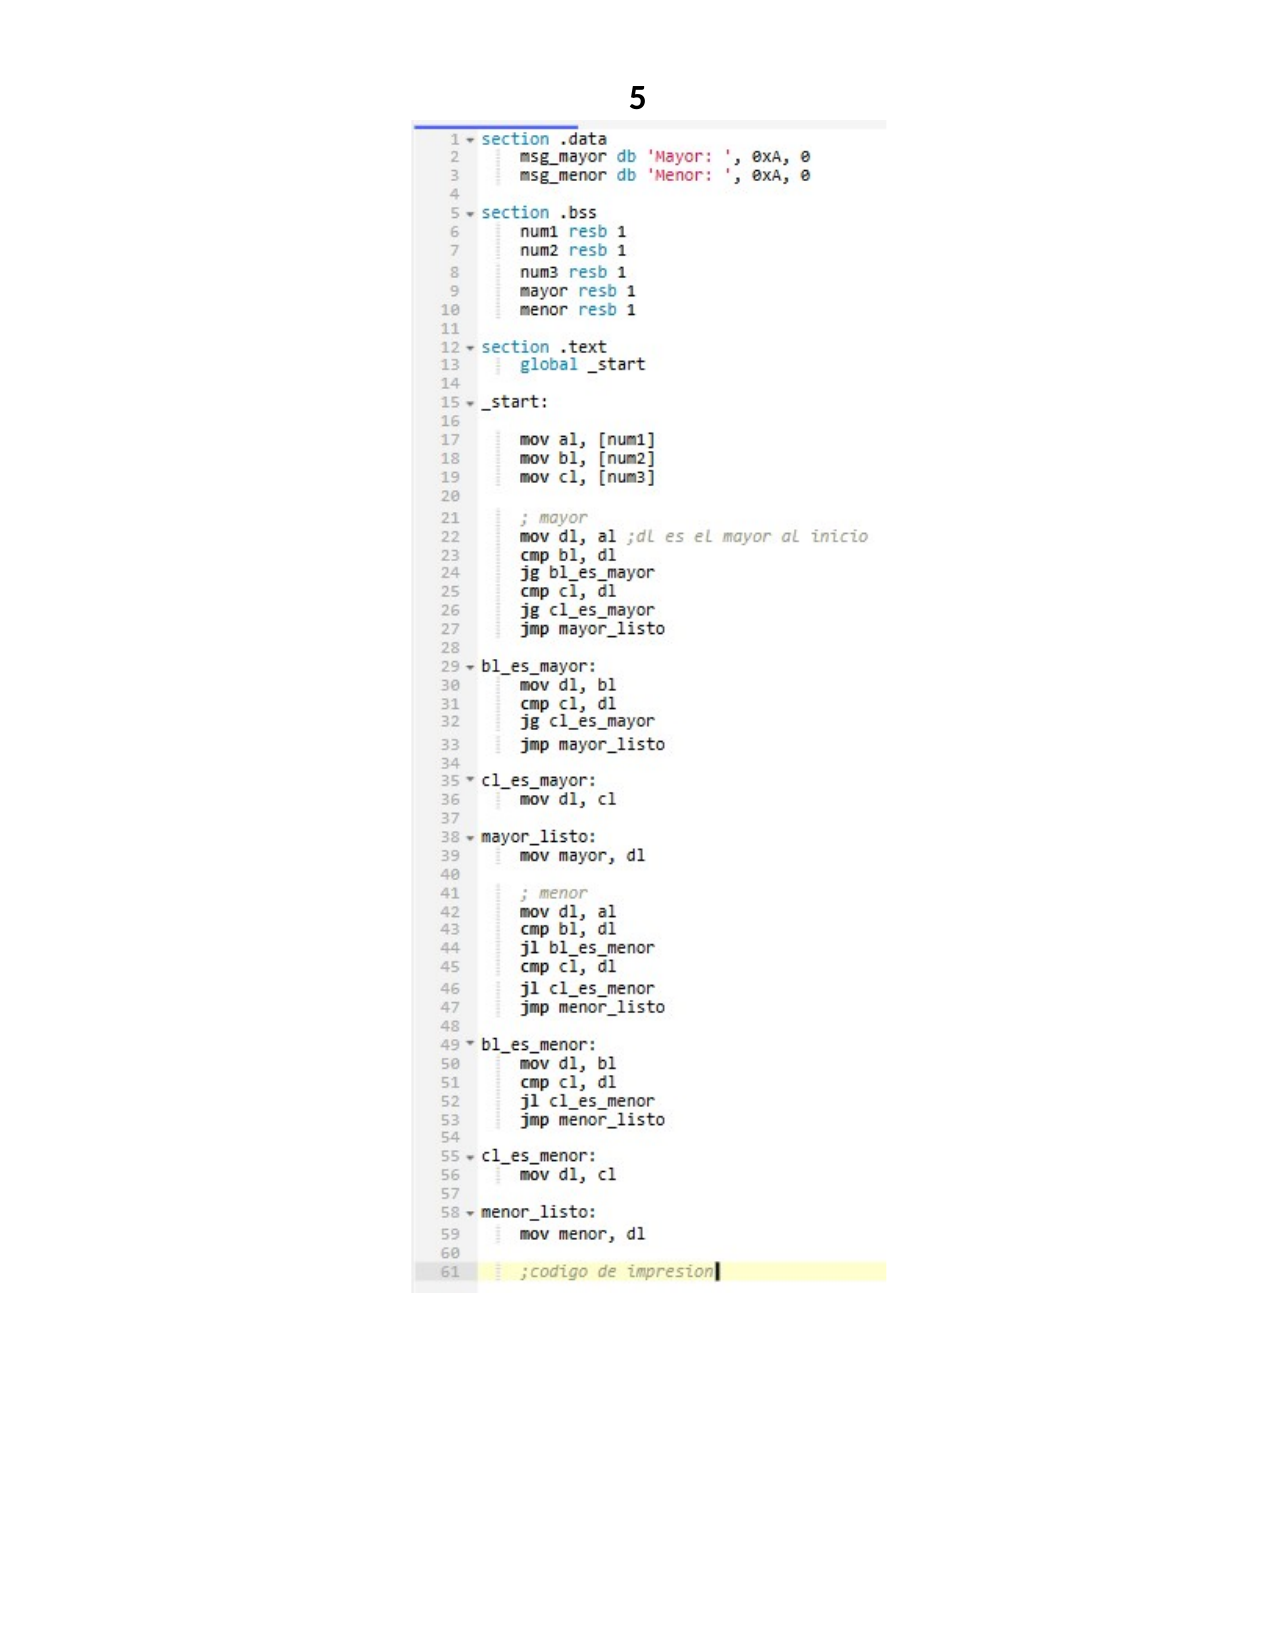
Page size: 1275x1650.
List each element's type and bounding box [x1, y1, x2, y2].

picture [411, 120, 887, 1293]
